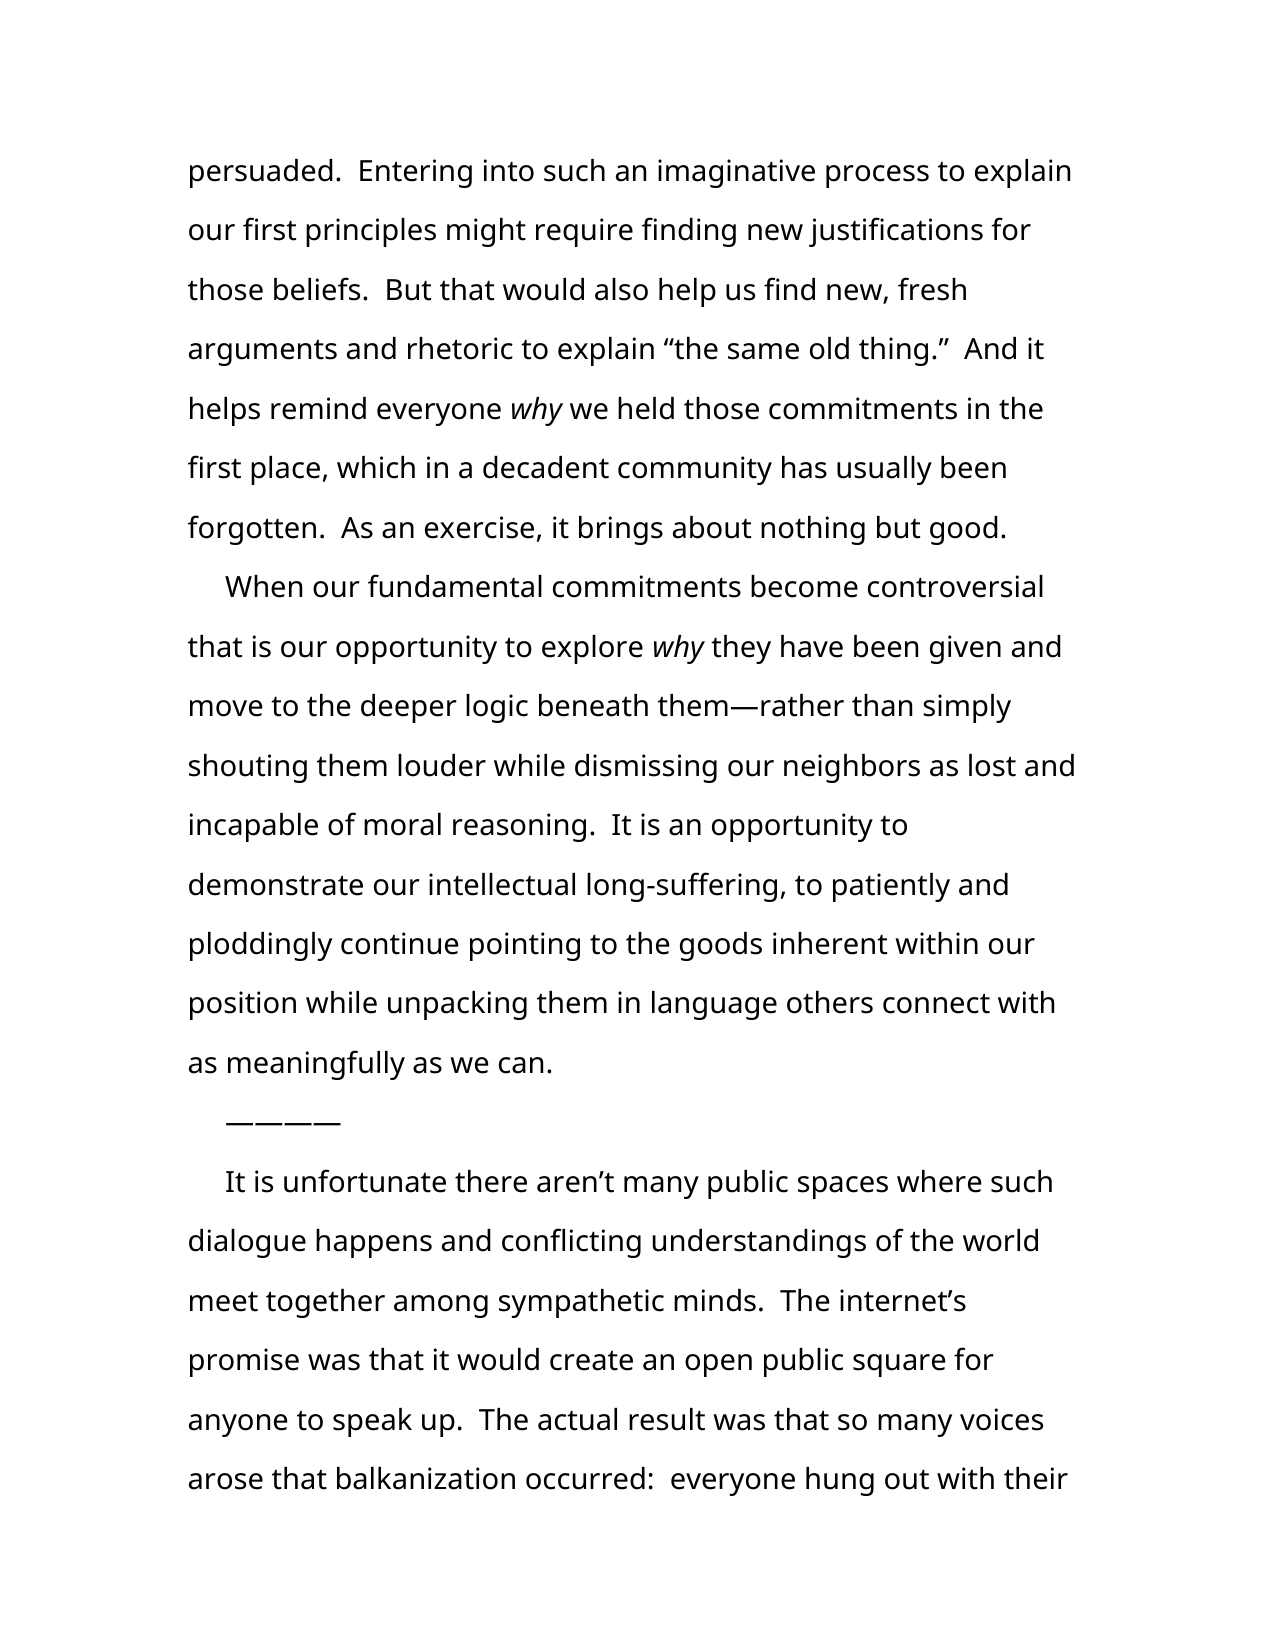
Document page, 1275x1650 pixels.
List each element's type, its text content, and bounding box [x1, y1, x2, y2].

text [187, 150, 1087, 547]
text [187, 1161, 1087, 1498]
text When our fundamental commitments become controversial that is our opportunity to explore why they have been given and move to the deeper logic beneath them—rather than simply shouting them louder while dismissing our neighbors as lost and incapable of moral reasoning. It is an opportunity to demonstrate our intellectual long-suffering, to patiently and ploddingly continue pointing to the goods inherent within our position while unpacking them in language others connect with as meaningfully as we can. [187, 566, 1087, 1082]
text ———— [187, 1102, 1087, 1141]
